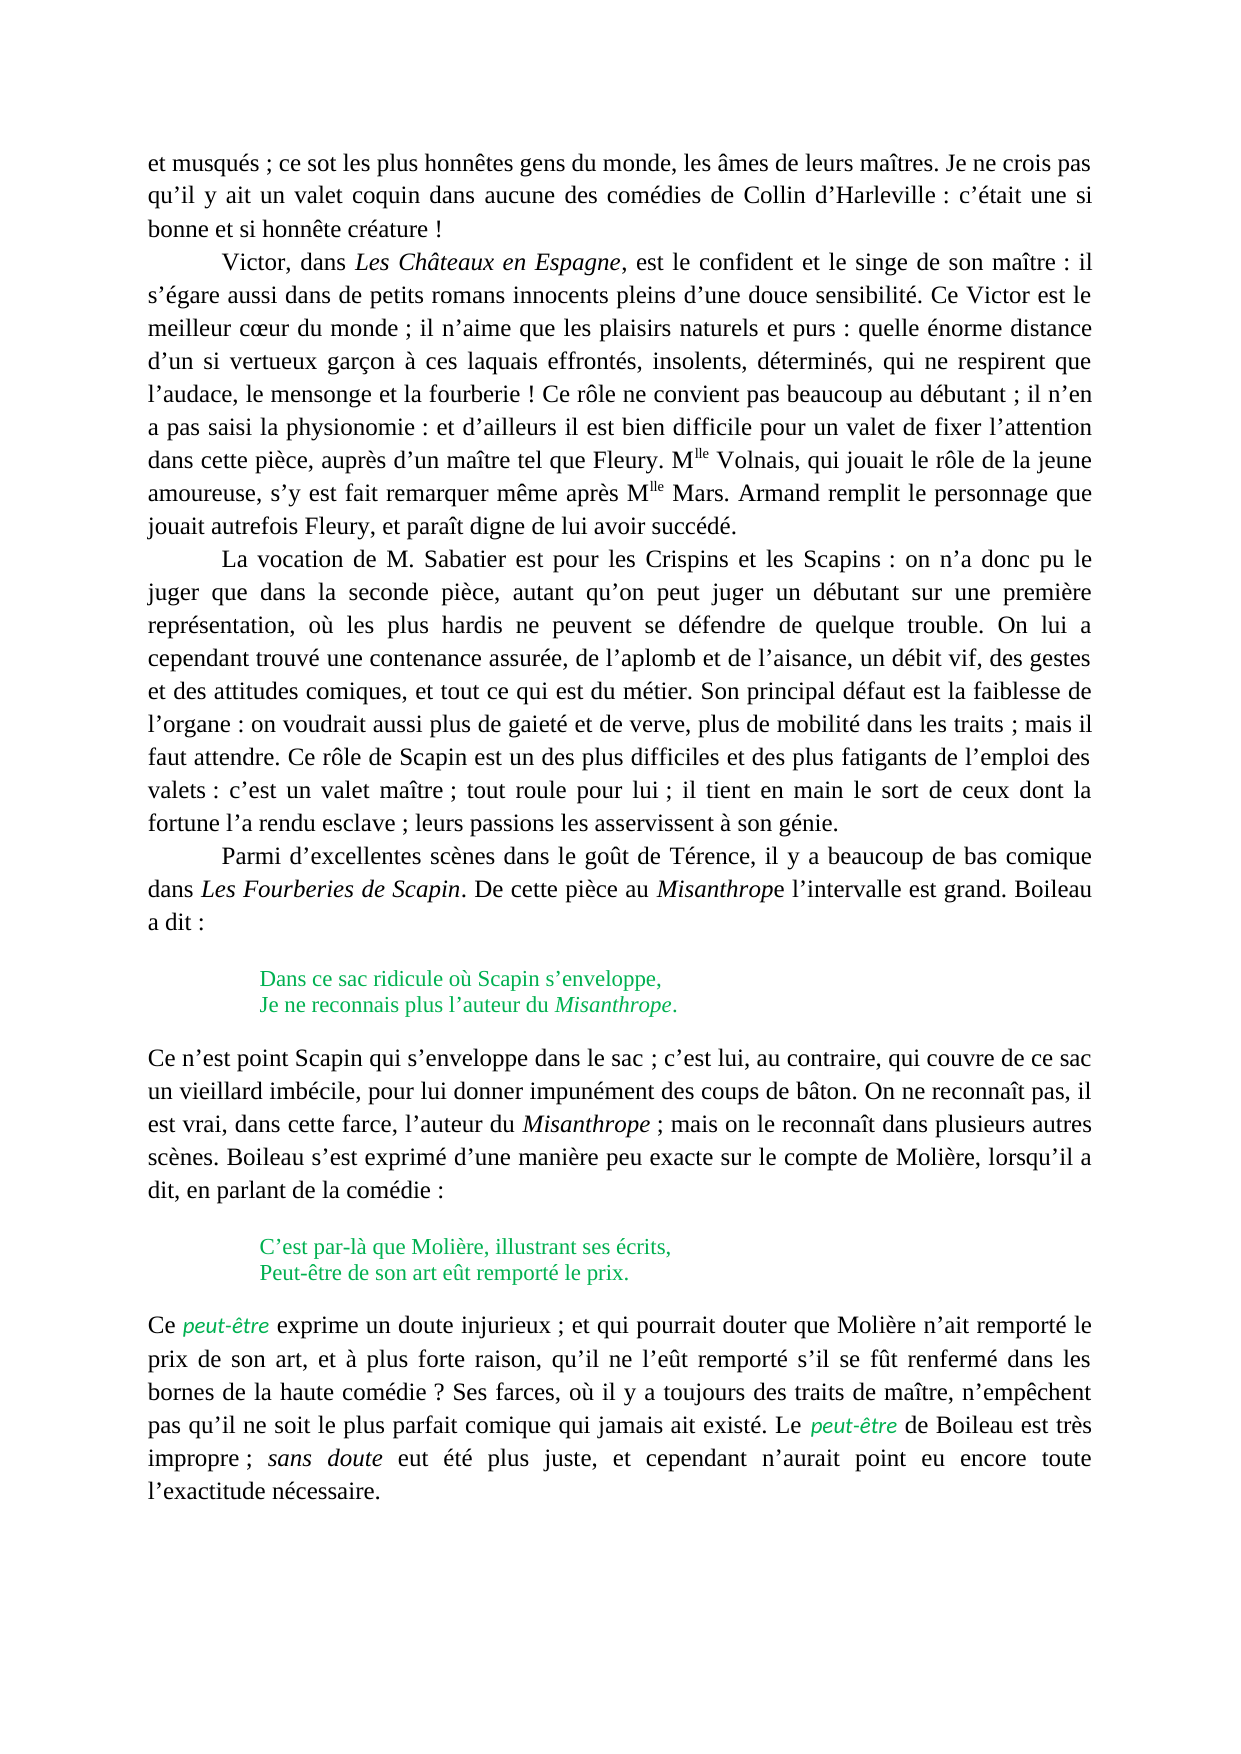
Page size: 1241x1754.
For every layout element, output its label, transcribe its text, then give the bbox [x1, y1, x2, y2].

text Ce n’est point Scapin qui s’enveloppe dans le sac ; c’est lui, au contraire, qui couvre de ce sac un vieillard imbécile, pour lui donner impunément des coups de bâton. On ne reconnaît pas, il est vrai, dans cette farce, l’auteur du Misanthrope ; mais on le reconnaît dans plusieurs autres scènes. Boileau s’est exprimé d’une manière peu exacte sur le compte de Molière, lorsqu’il a dit, en parlant de la comédie : [148, 1043, 1093, 1204]
text Victor, dans Les Châteaux en Espagne, est le confident et le singe de son maître : il s’égare aussi dans de petits romans innocents pleins d’une douce sensibilité. Ce Victor est le meilleur cœur du monde ; il n’aime que les plaisirs naturels et purs : quelle énorme distance d’un si vertueux garçon à ces laquais effrontés, insolents, déterminés, qui ne respirent que l’audace, le mensonge et la fourberie ! Ce rôle ne convient pas beaucoup au débutant ; il n’en a pas saisi la physionomie : et d’ailleurs il est bien difficile pour un valet de fixer l’attention dans cette pièce, auprès d’un maître tel que Fleury. Mlle Volnais, qui jouait le rôle de la jeune amoureuse, s’y est fait remarquer même après Mlle Mars. Armand remplit le personnage que jouait autrefois Fleury, et paraît digne de lui avoir succédé. [148, 247, 1093, 539]
text Parmi d’excellentes scènes dans le goût de Térence, il y a beaucoup de bas comique dans Les Fourberies de Scapin. De cette pièce au Misanthrope l’intervalle est grand. Boileau a dit : [148, 841, 1093, 936]
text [148, 148, 1093, 242]
text C’est par-là que Molière, illustrant ses écrits, [236, 1233, 1093, 1259]
text Je ne reconnais plus l’auteur du Misanthrope. [236, 991, 1093, 1018]
text Peut-être de son art eût remporté le prix. [236, 1259, 1093, 1286]
text Ce peut-être exprime un doute injurieux ; et qui pourrait douter que Molière n’ait remporté le prix de son art, et à plus forte raison, qu’il ne l’eût remporté s’il se fût renfermé dans les bornes de la haute comédie ? Ses farces, où il y a toujours des traits de maître, n’empêchent pas qu’il ne soit le plus parfait comique qui jamais ait existé. Le peut-être de Boileau est très impropre ; sans doute eut été plus juste, et cependant n’aurait point eu encore toute l’exactitude nécessaire. [148, 1311, 1093, 1505]
text Dans ce sac ridicule où Scapin s’enveloppe, [236, 965, 1093, 991]
text La vocation de M. Sabatier est pour les Crispins et les Scapins : on n’a donc pu le juger que dans la seconde pièce, autant qu’on peut juger un débutant sur une première représentation, où les plus hardis ne peuvent se défendre de quelque trouble. On lui a cependant trouvé une contenance assurée, de l’aplomb et de l’aisance, un débit vif, des gestes et des attitudes comiques, et tout ce qui est du métier. Son principal défaut est la faiblesse de l’organe : on voudrait aussi plus de gaieté et de verve, plus de mobilité dans les traits ; mais il faut attendre. Ce rôle de Scapin est un des plus difficiles et des plus fatigants de l’emploi des valets : c’est un valet maître ; tout roule pour lui ; il tient en main le sort de ceux dont la fortune l’a rendu esclave ; leurs passions les asservissent à son génie. [148, 544, 1093, 837]
